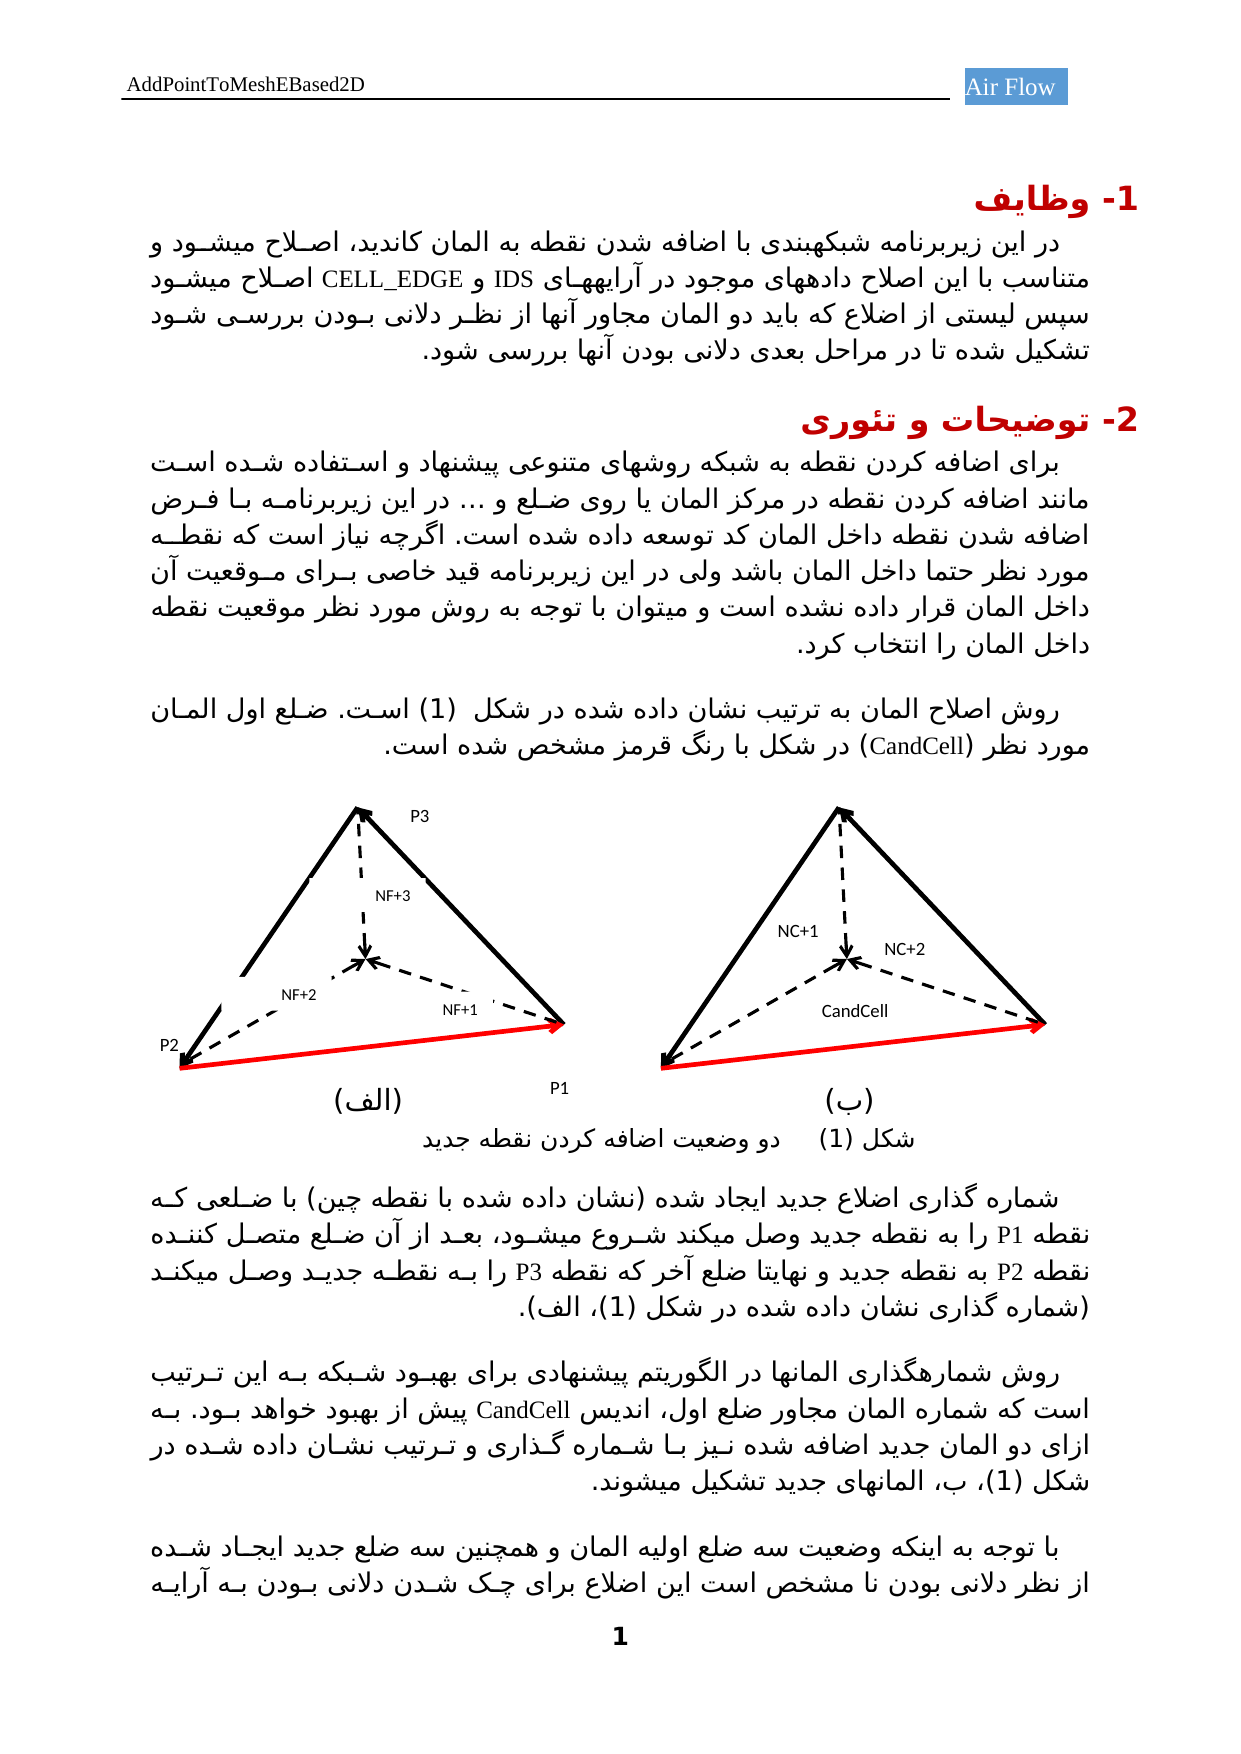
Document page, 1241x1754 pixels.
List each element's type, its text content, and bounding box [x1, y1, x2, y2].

text وظایف [150, 179, 1090, 218]
text توضیحات و تئوری [150, 400, 1090, 439]
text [150, 1531, 1090, 1599]
text روش اصلاح المان به ترتیب نشان داده شده در ‏شکل (1) است. ضلع اول المان مورد نظر (CandCell) در شکل با رنگ قرمز مشخص شده است. [150, 693, 1090, 761]
text برای اضافه کردن نقطه به شبکه روشهای متنوعی پیشنهاد و استفاده شده است مانند اضافه کردن نقطه در مرکز المان یا روی ضلع و … در این زیربرنامه با فرض اضافه شدن نقطه داخل المان کد توسعه داده شده است. اگرچه نیاز است که نقطه مورد نظر حتما داخل المان باشد ولی در این زیربرنامه قید خاصی برای موقعیت آن داخل المان قرار داده نشده است و میتوان با توجه به روش مورد نظر موقعیت نقطه داخل المان را انتخاب کرد. [150, 447, 1090, 659]
text دو وضعیت اضافه کردن نقطه جدید [150, 1124, 1090, 1153]
text روش شمارهگذاری المانها در الگوریتم پیشنهادی برای بهبود شبکه به این ترتیب است که شماره المان مجاور ضلع اول، اندیس CandCell پیش از بهبود خواهد بود. به ازای دو المان جدید اضافه شده نیز با شماره گذاری و ترتیب نشان داده شده در ‏شکل (1)، ب، المانهای جدید تشکیل میشوند. [150, 1357, 1090, 1497]
text شماره گذاری اضلاع جدید ایجاد شده (نشان داده شده با نقطه چین) با ضلعی که نقطه P1 را به نقطه جدید وصل میکند شروع میشود، بعد از آن ضلع متصل کننده نقطه P2 به نقطه جدید و نهایتا ضلع آخر که نقطه P3 را به نقطه جدید وصل میکند (شماره گذاری نشان داده شده در ‏شکل (1)، الف). [150, 1183, 1090, 1323]
table_header (ب) [609, 795, 1090, 1122]
table_header (الف) [128, 795, 609, 1122]
text در این زیربرنامه شبکهبندی با اضافه شدن نقطه به المان کاندید، اصلاح میشود و متناسب با این اصلاح دادههای موجود در آرایههای IDS و CELL_EDGE اصلاح میشود سپس لیستی از اضلاع که باید دو المان مجاور آنها از نظر دلانی بودن بررسی شود تشکیل شده تا در مراحل بعدی دلانی بودن آنها بررسی شود. [150, 226, 1090, 366]
